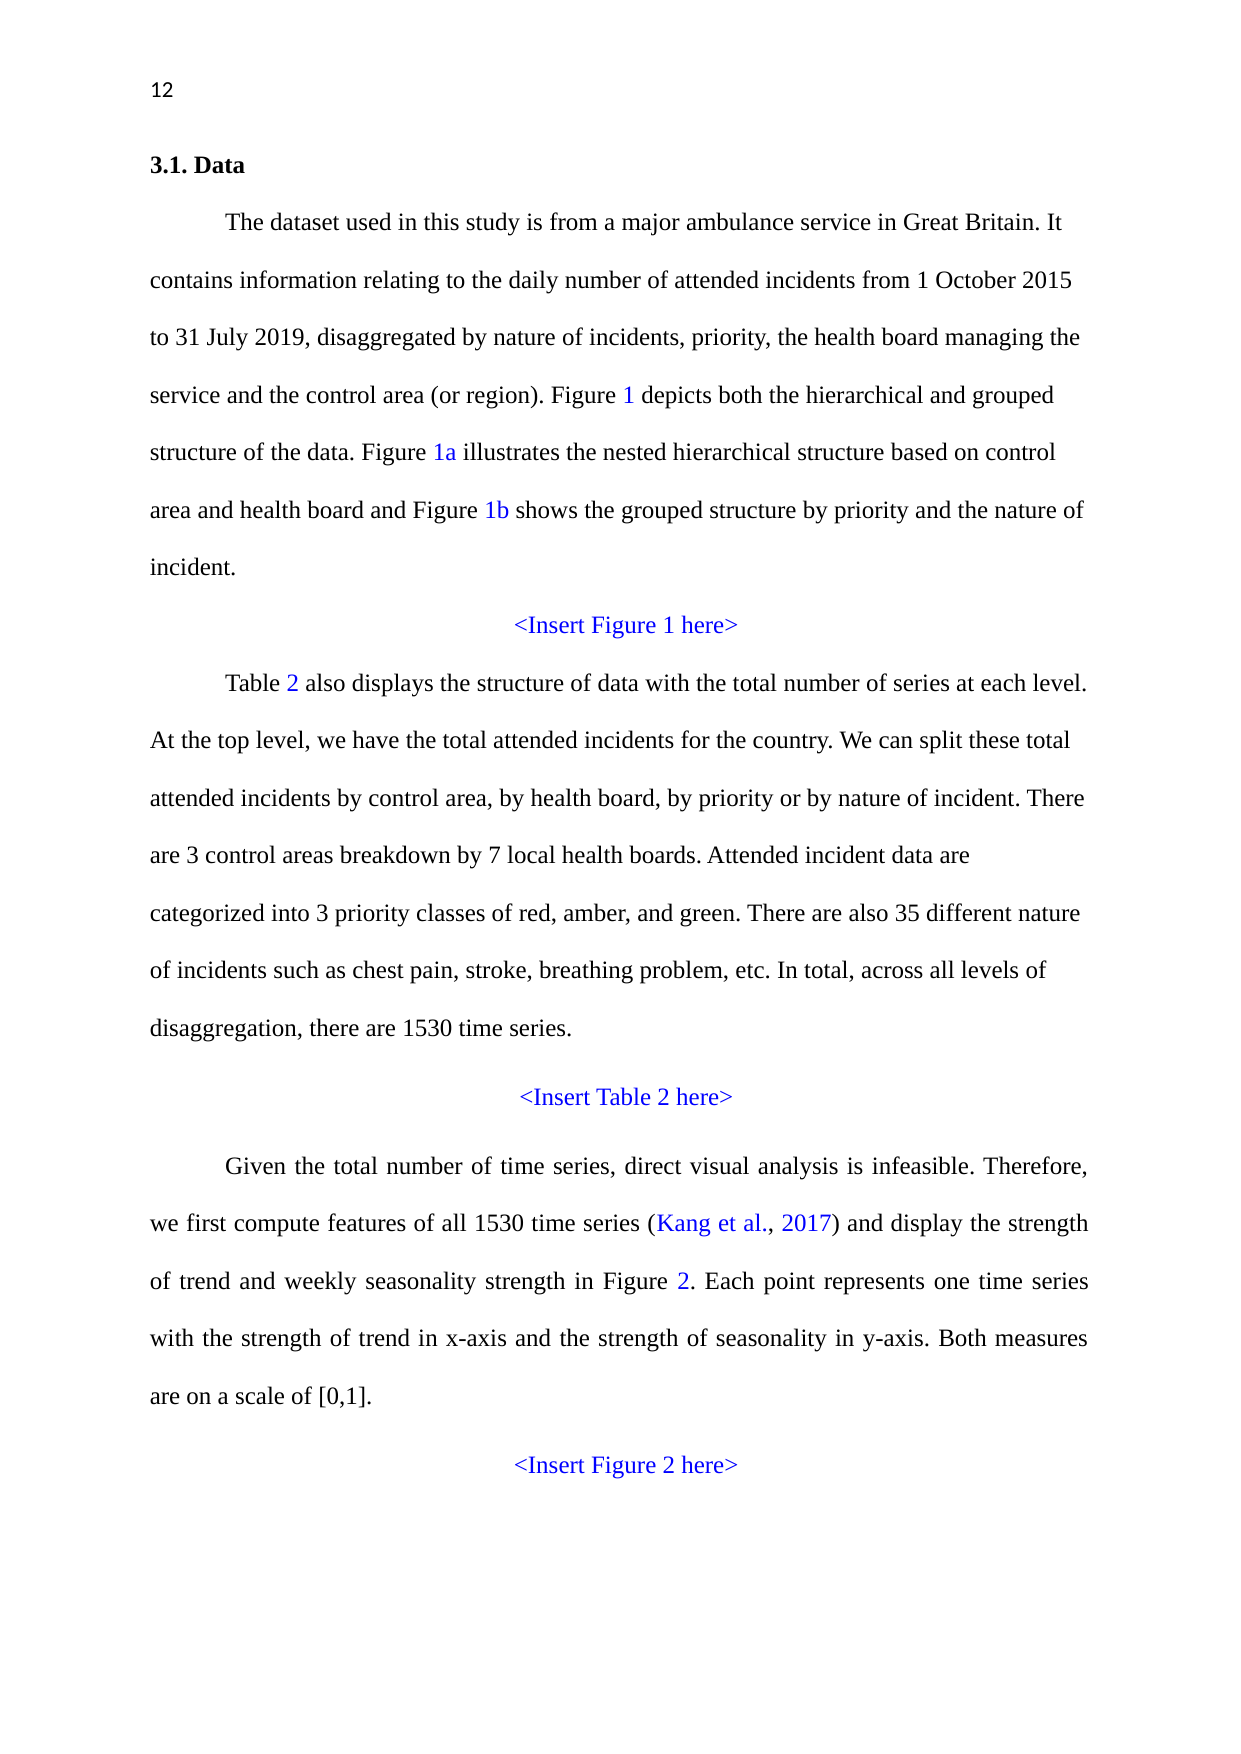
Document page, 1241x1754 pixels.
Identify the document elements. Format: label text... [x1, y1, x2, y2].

subtitle 3.1. Data [150, 150, 737, 179]
text Given the total number of time series, direct visual analysis is infeasible. Therefore, we first compute features of all 1530 time series (Kang et al., 2017) and display the strength of trend and weekly seasonality strength in Figure 2. Each point represents one time series with the strength of trend in x-axis and the strength of seasonality in y-axis. Both measures are on a scale of [0,1]. [149, 1151, 1089, 1410]
text <Insert Figure 1 here> [149, 610, 1090, 639]
text <Insert Table 2 here> [149, 1082, 1090, 1111]
text <Insert Figure 2 here> [149, 1450, 1090, 1479]
text The dataset used in this study is from a major ambulance service in Great Britain. It contains information relating to the daily number of attended incidents from 1 October 2015 to 31 July 2019, disaggregated by nature of incidents, priority, the health board managing the service and the control area (or region). Figure 1 depicts both the hierarchical and grouped structure of the data. Figure 1a illustrates the nested hierarchical structure based on control area and health board and Figure 1b shows the grouped structure by priority and the nature of incident. [149, 207, 1090, 581]
text Table 2 also displays the structure of data with the total number of series at each level. At the top level, we have the total attended incidents for the country. We can split these total attended incidents by control area, by health board, by priority or by nature of incident. There are 3 control areas breakdown by 7 local health boards. Attended incident data are categorized into 3 priority classes of red, amber, and green. There are also 35 different nature of incidents such as chest pain, stroke, breathing problem, etc. In total, across all levels of disaggregation, there are 1530 time series. [149, 668, 1090, 1042]
